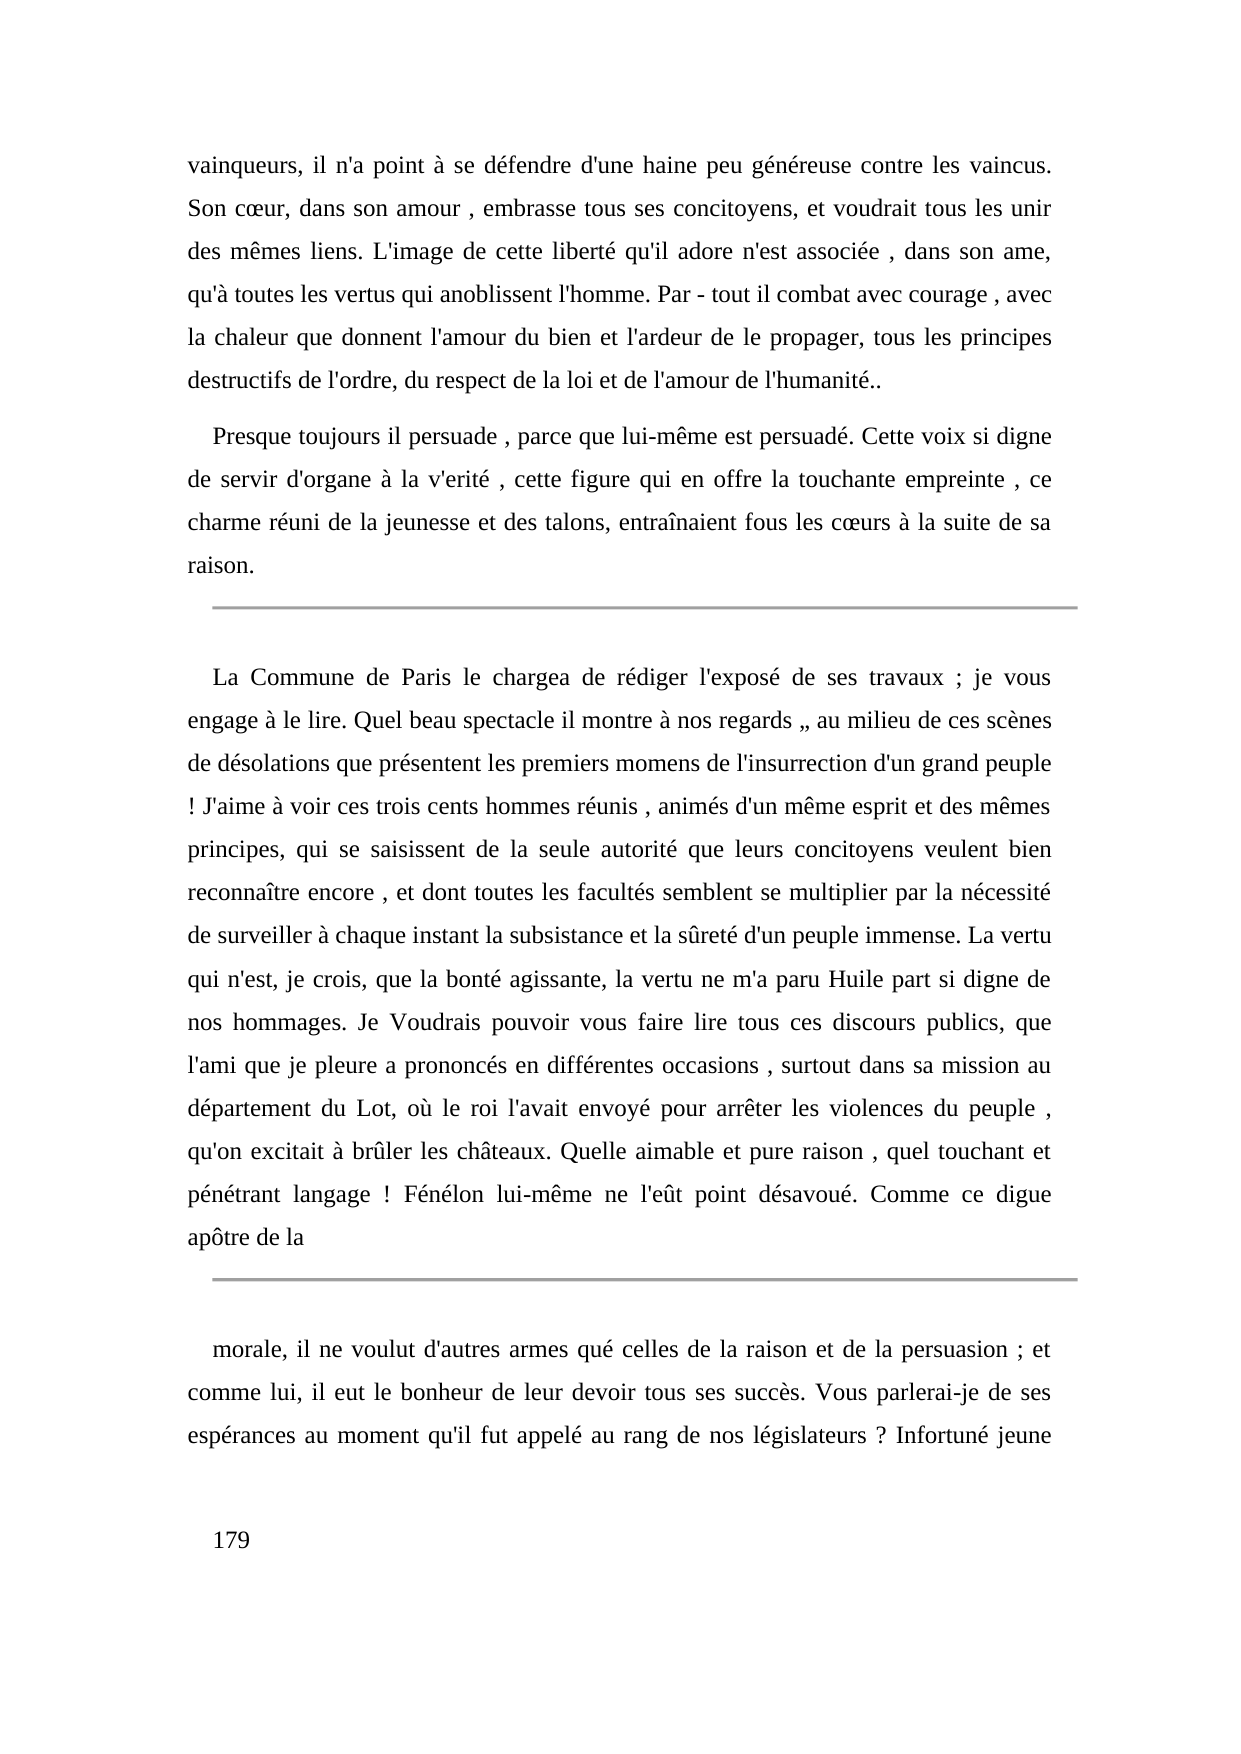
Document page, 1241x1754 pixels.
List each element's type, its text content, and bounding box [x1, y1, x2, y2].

text Presque toujours il persuade , parce que lui-même est persuadé. Cette voix si digne de servir d'organe à la v'erité , cette figure qui en offre la touchante empreinte , ce charme réuni de la jeunesse et des talons, entraînaient fous les cœurs à la suite de sa raison. [187, 421, 1053, 579]
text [187, 1334, 1053, 1449]
text La Commune de Paris le chargea de rédiger l'exposé de ses travaux ; je vous engage à le lire. Quel beau spectacle il montre à nos regards „ au milieu de ces scènes de désolations que présentent les premiers momens de l'insurrection d'un grand peuple ! J'aime à voir ces trois cents hommes réunis , animés d'un même esprit et des mêmes principes, qui se saisissent de la seule autorité que leurs concitoyens veulent bien reconnaître encore , et dont toutes les facultés semblent se multiplier par la nécessité de surveiller à chaque instant la subsistance et la sûreté d'un peuple immense. La vertu qui n'est, je crois, que la bonté agissante, la vertu ne m'a paru Huile part si digne de nos hommages. Je Voudrais pouvoir vous faire lire tous ces discours publics, que l'ami que je pleure a prononcés en différentes occasions , surtout dans sa mission au département du Lot, où le roi l'avait envoyé pour arrêter les violences du peuple , qu'on excitait à brûler les châteaux. Quelle aimable et pure raison , quel touchant et pénétrant langage ! Fénélon lui-même ne l'eût point désavoué. Comme ce digue apôtre de la [187, 662, 1053, 1251]
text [187, 150, 1053, 394]
